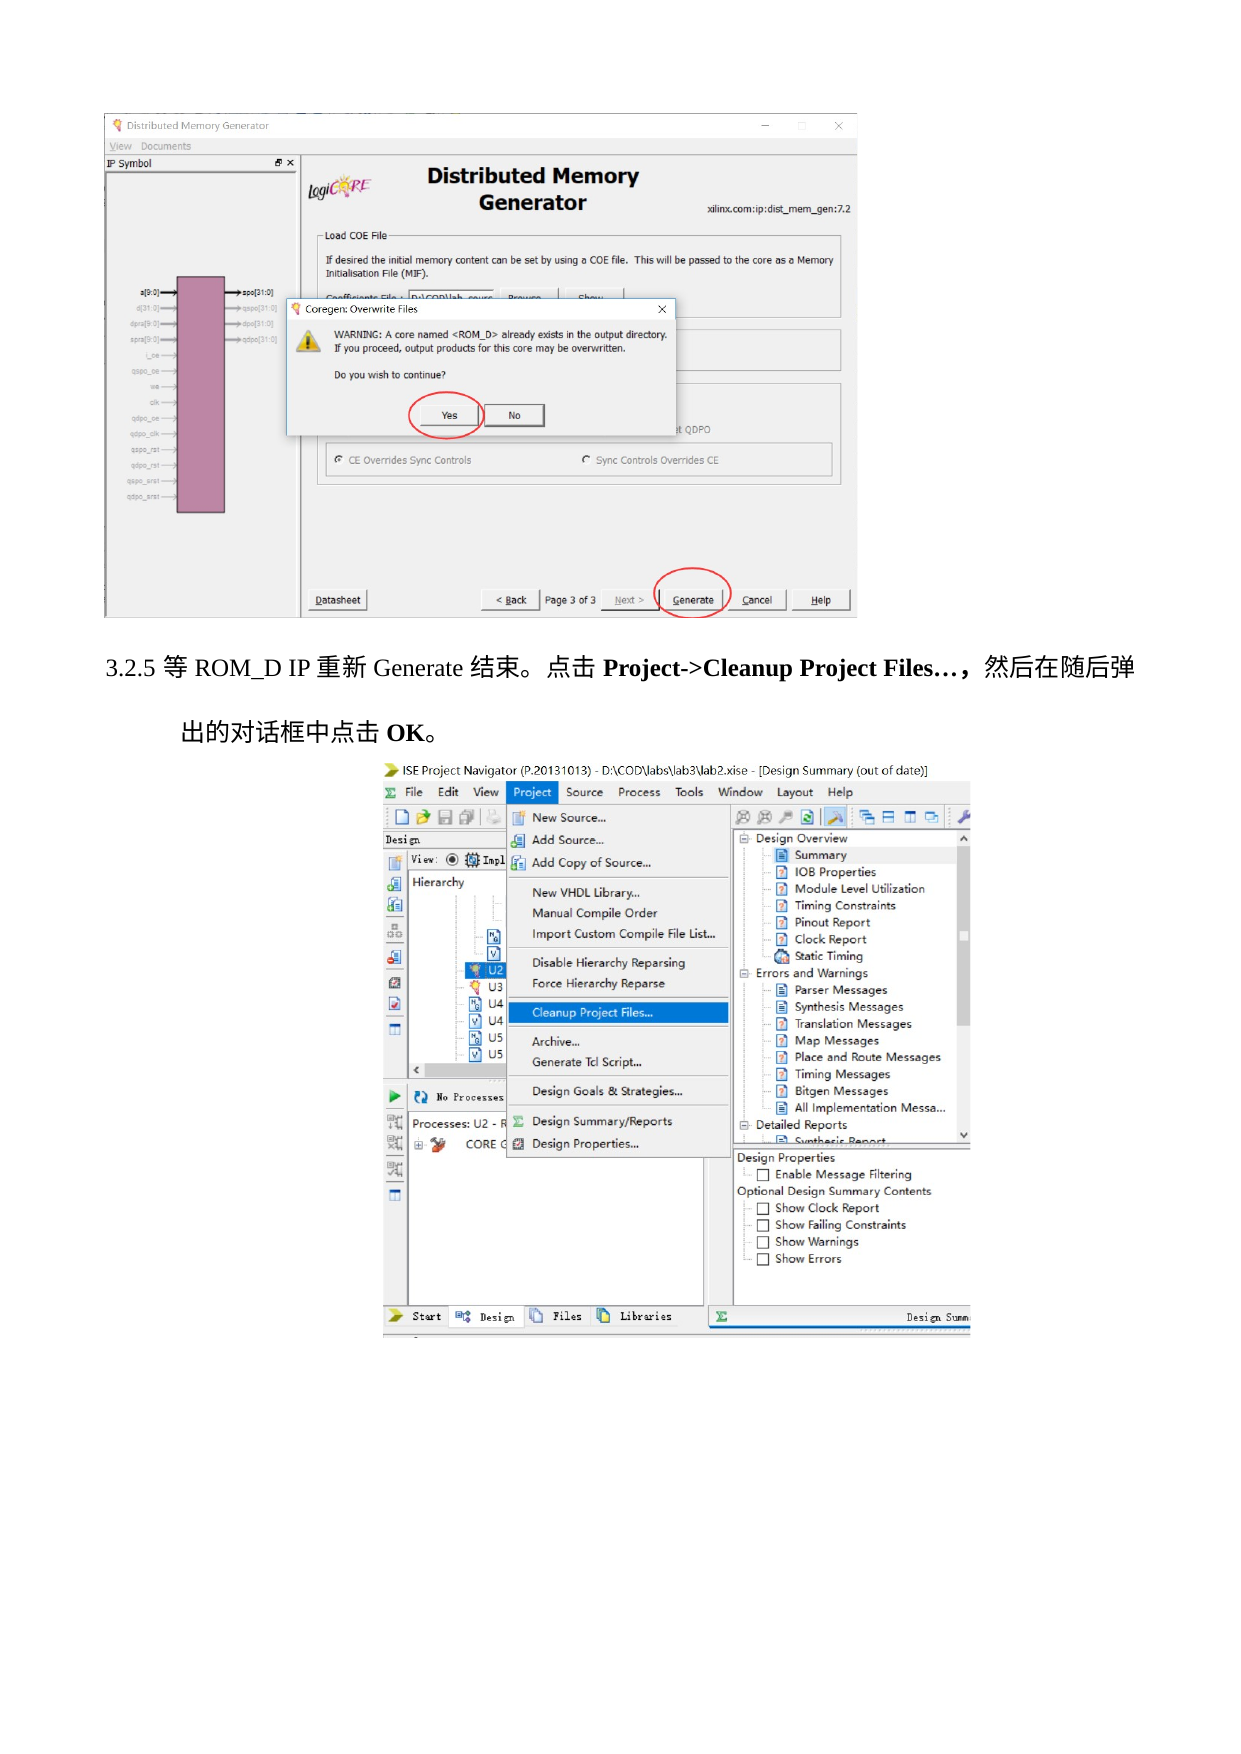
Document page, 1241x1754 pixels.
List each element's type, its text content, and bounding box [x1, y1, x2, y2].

text 3.2.5 等 ROM_D IP 重新 Generate 结束。点击 Project->Cleanup Project Files…，然后在随后弹出的对话框中点击 OK。 [105, 633, 1136, 763]
picture [383, 763, 971, 1338]
picture [104, 113, 858, 618]
